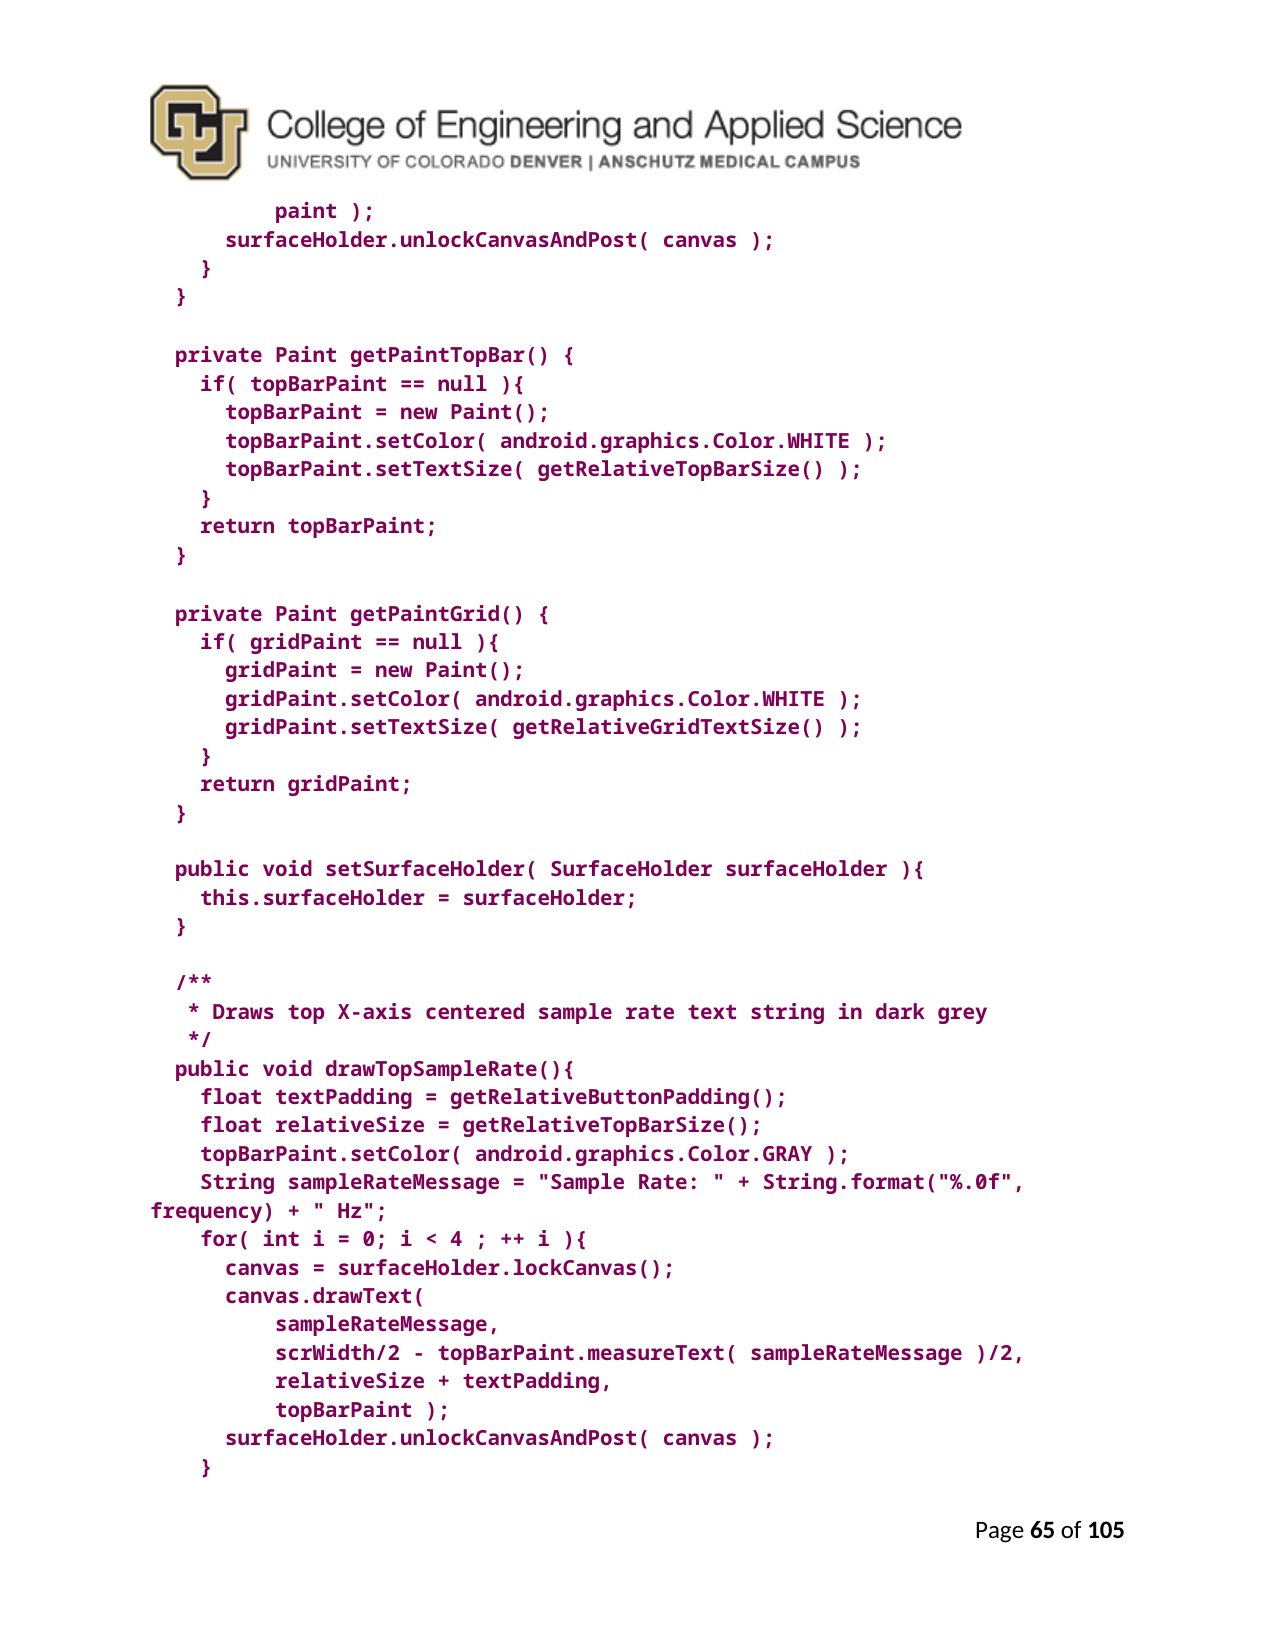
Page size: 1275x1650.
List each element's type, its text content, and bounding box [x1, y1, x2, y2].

text topBarPaint = new Paint(); [150, 397, 1125, 426]
text } [150, 282, 1125, 310]
text relativeSize + textPadding, [150, 1366, 1125, 1395]
text */ [150, 1025, 1125, 1054]
text surfaceHolder.unlockCanvasAndPost( canvas ); [150, 225, 1125, 253]
text return gridPaint; [150, 769, 1125, 798]
text gridPaint.setTextSize( getRelativeGridTextSize() ); [150, 712, 1125, 741]
text } [150, 540, 1125, 568]
text float relativeSize = getRelativeTopBarSize(); [150, 1111, 1125, 1139]
text surfaceHolder.unlockCanvasAndPost( canvas ); [150, 1423, 1125, 1452]
text public void drawTopSampleRate(){ [150, 1054, 1125, 1082]
text return topBarPaint; [150, 511, 1125, 540]
text gridPaint = new Paint(); [150, 656, 1125, 684]
text scrWidth/2 - topBarPaint.measureText( sampleRateMessage )/2, [150, 1338, 1125, 1366]
text public void setSurfaceHolder( SurfaceHolder surfaceHolder ){ [150, 854, 1125, 883]
text /** [150, 968, 1125, 997]
text } [150, 911, 1125, 940]
text topBarPaint ); [150, 1395, 1125, 1423]
text String sampleRateMessage = "Sample Rate: " + String.format("%.0f", frequency) + " Hz"; [150, 1167, 1125, 1224]
text this.surfaceHolder = surfaceHolder; [150, 883, 1125, 911]
text } [150, 483, 1125, 511]
text paint ); [150, 196, 1125, 225]
text topBarPaint.setColor( android.graphics.Color.GRAY ); [150, 1139, 1125, 1167]
text private Paint getPaintTopBar() { [150, 341, 1125, 369]
text if( gridPaint == null ){ [150, 627, 1125, 656]
text } [150, 741, 1125, 769]
text canvas = surfaceHolder.lockCanvas(); [150, 1253, 1125, 1281]
text } [150, 1452, 1125, 1480]
text * Draws top X-axis centered sample rate text string in dark grey [150, 997, 1125, 1025]
text gridPaint.setColor( android.graphics.Color.WHITE ); [150, 684, 1125, 712]
text } [150, 253, 1125, 282]
text sampleRateMessage, [150, 1309, 1125, 1338]
text } [150, 798, 1125, 826]
text if( topBarPaint == null ){ [150, 369, 1125, 397]
picture [150, 75, 1032, 197]
text private Paint getPaintGrid() { [150, 599, 1125, 627]
text canvas.drawText( [150, 1281, 1125, 1309]
text float textPadding = getRelativeButtonPadding(); [150, 1082, 1125, 1111]
text topBarPaint.setColor( android.graphics.Color.WHITE ); [150, 426, 1125, 454]
text topBarPaint.setTextSize( getRelativeTopBarSize() ); [150, 454, 1125, 483]
text for( int i = 0; i < 4 ; ++ i ){ [150, 1224, 1125, 1253]
